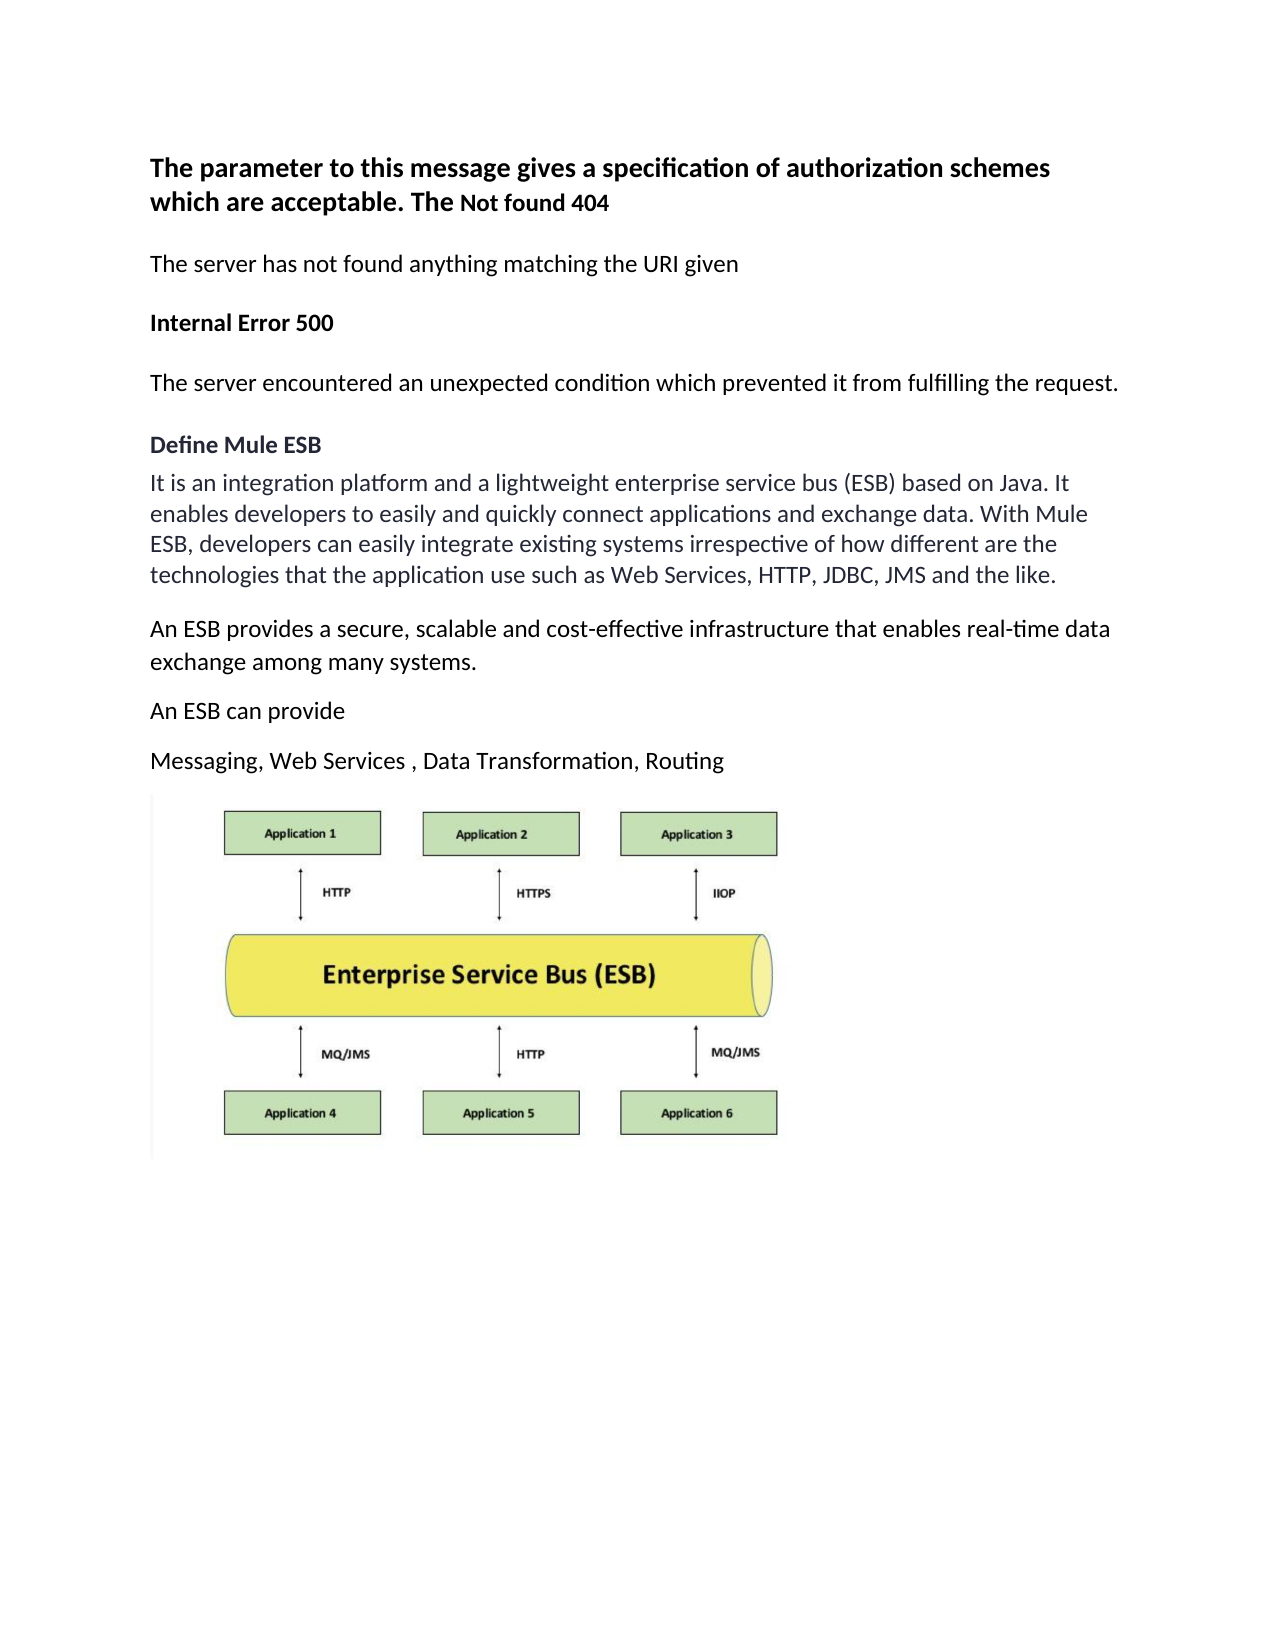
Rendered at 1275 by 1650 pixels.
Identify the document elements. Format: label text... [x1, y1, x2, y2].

text An ESB provides a secure, scalable and cost-effective infrastructure that enables real-time data exchange among many systems. [150, 613, 1125, 676]
picture [150, 794, 830, 1159]
text An ESB can provide [150, 695, 1125, 726]
text It is an integration platform and a lightweight enterprise service bus (ESB) based on Java. It enables developers to easily and quickly connect applications and exchange data. With Mule ESB, developers can easily integrate existing systems irrespective of how different are the technologies that the application use such as Web Services, HTTP, JDBC, JMS and the like. [150, 467, 1125, 589]
subtitle Internal Error 500 [150, 308, 1125, 338]
subtitle The parameter to this message gives a specification of authorization schemes which are acceptable. The Not found 404 [150, 150, 1125, 219]
text Define Mule ESB [150, 429, 1125, 459]
text The server has not found anything matching the URI given [150, 248, 1125, 278]
text Messaging, Web Services , Data Transformation, Routing [150, 745, 1125, 776]
text The server encountered an unexpected condition which prevented it from fulfilling the request. [150, 367, 1125, 398]
